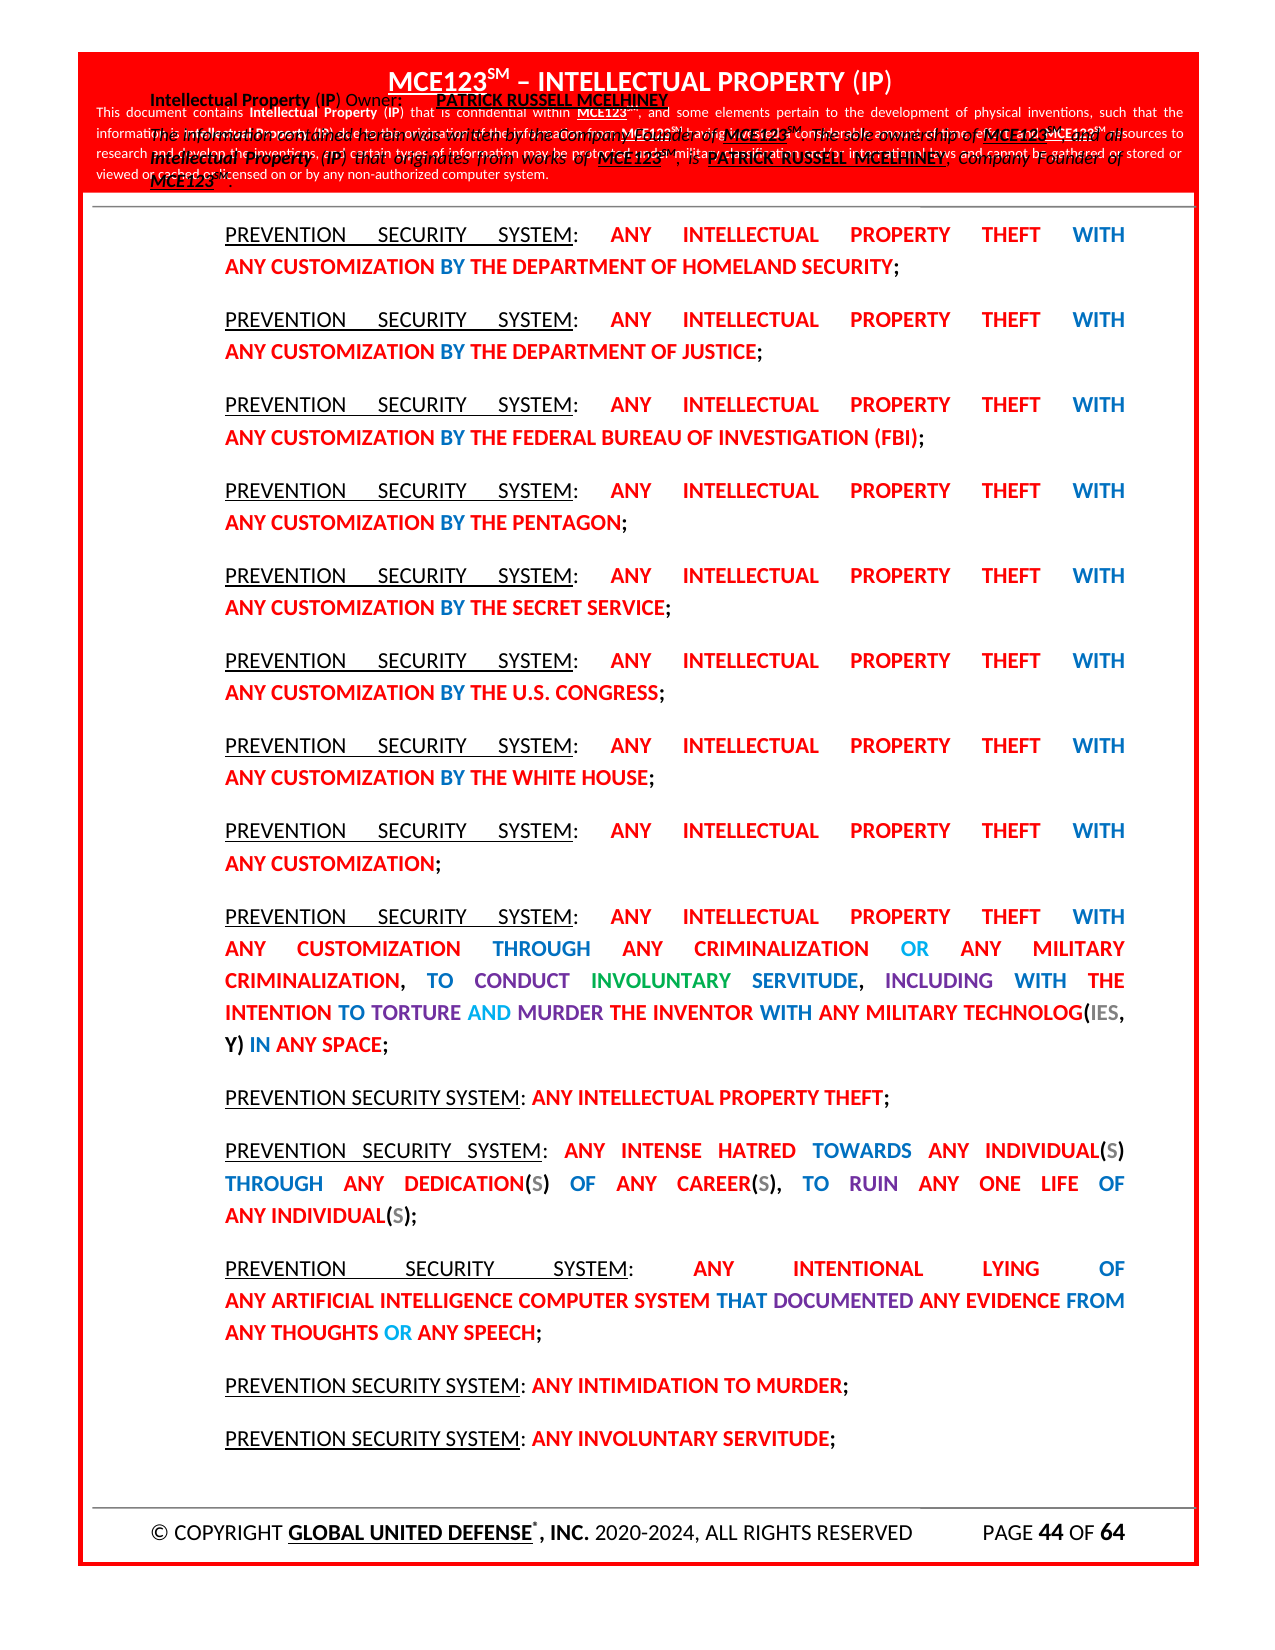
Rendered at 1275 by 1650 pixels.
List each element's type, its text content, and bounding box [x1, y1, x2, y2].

text PREVENTION SECURITY SYSTEM: ANY INTENTIONAL LYING OF ANY ARTIFICIAL INTELLIGENCE COMPUTER SYSTEM THAT DOCUMENTED ANY EVIDENCE FROM ANY THOUGHTS OR ANY SPEECH; [225, 1254, 1125, 1346]
text PREVENTION SECURITY SYSTEM: ANY INTELLECTUAL PROPERTY THEFT WITH ANY CUSTOMIZATION BY THE PENTAGON; [225, 476, 1125, 536]
text PREVENTION SECURITY SYSTEM: ANY INTELLECTUAL PROPERTY THEFT WITH ANY CUSTOMIZATION BY THE DEPARTMENT OF JUSTICE; [225, 305, 1125, 366]
text PREVENTION SECURITY SYSTEM: ANY INTELLECTUAL PROPERTY THEFT WITH ANY CUSTOMIZATION BY THE SECRET SERVICE; [225, 561, 1125, 621]
text PREVENTION SECURITY SYSTEM: ANY INTELLECTUAL PROPERTY THEFT WITH ANY CUSTOMIZATION BY THE WHITE HOUSE; [225, 731, 1125, 792]
text PREVENTION SECURITY SYSTEM: ANY INTELLECTUAL PROPERTY THEFT; [225, 1083, 1125, 1112]
text PREVENTION SECURITY SYSTEM: ANY INTENSE HATRED TOWARDS ANY INDIVIDUAL(S) THROUGH ANY DEDICATION(S) OF ANY CAREER(S), TO RUIN ANY ONE LIFE OF ANY INDIVIDUAL(S); [225, 1137, 1125, 1229]
text PREVENTION SECURITY SYSTEM: ANY INTELLECTUAL PROPERTY THEFT WITH ANY CUSTOMIZATION BY THE U.S. CONGRESS; [225, 646, 1125, 706]
text PREVENTION SECURITY SYSTEM: ANY INTELLECTUAL PROPERTY THEFT WITH ANY CUSTOMIZATION; [225, 817, 1125, 877]
text PREVENTION SECURITY SYSTEM: ANY INTELLECTUAL PROPERTY THEFT WITH ANY CUSTOMIZATION THROUGH ANY CRIMINALIZATION OR ANY MILITARY CRIMINALIZATION, TO CONDUCT INVOLUNTARY SERVITUDE, INCLUDING WITH THE INTENTION TO TORTURE AND MURDER THE INVENTOR WITH ANY MILITARY TECHNOLOG(IES, Y) IN ANY SPACE; [225, 902, 1125, 1058]
text PREVENTION SECURITY SYSTEM: ANY INTELLECTUAL PROPERTY THEFT WITH ANY CUSTOMIZATION BY THE FEDERAL BUREAU OF INVESTIGATION (FBI); [225, 391, 1125, 451]
text PREVENTION SECURITY SYSTEM: ANY INTIMIDATION TO MURDER; [225, 1371, 1125, 1399]
text PREVENTION SECURITY SYSTEM: ANY INTELLECTUAL PROPERTY THEFT WITH ANY CUSTOMIZATION BY THE DEPARTMENT OF HOMELAND SECURITY; [225, 220, 1125, 280]
text PREVENTION SECURITY SYSTEM: ANY INVOLUNTARY SERVITUDE; [225, 1424, 1125, 1452]
